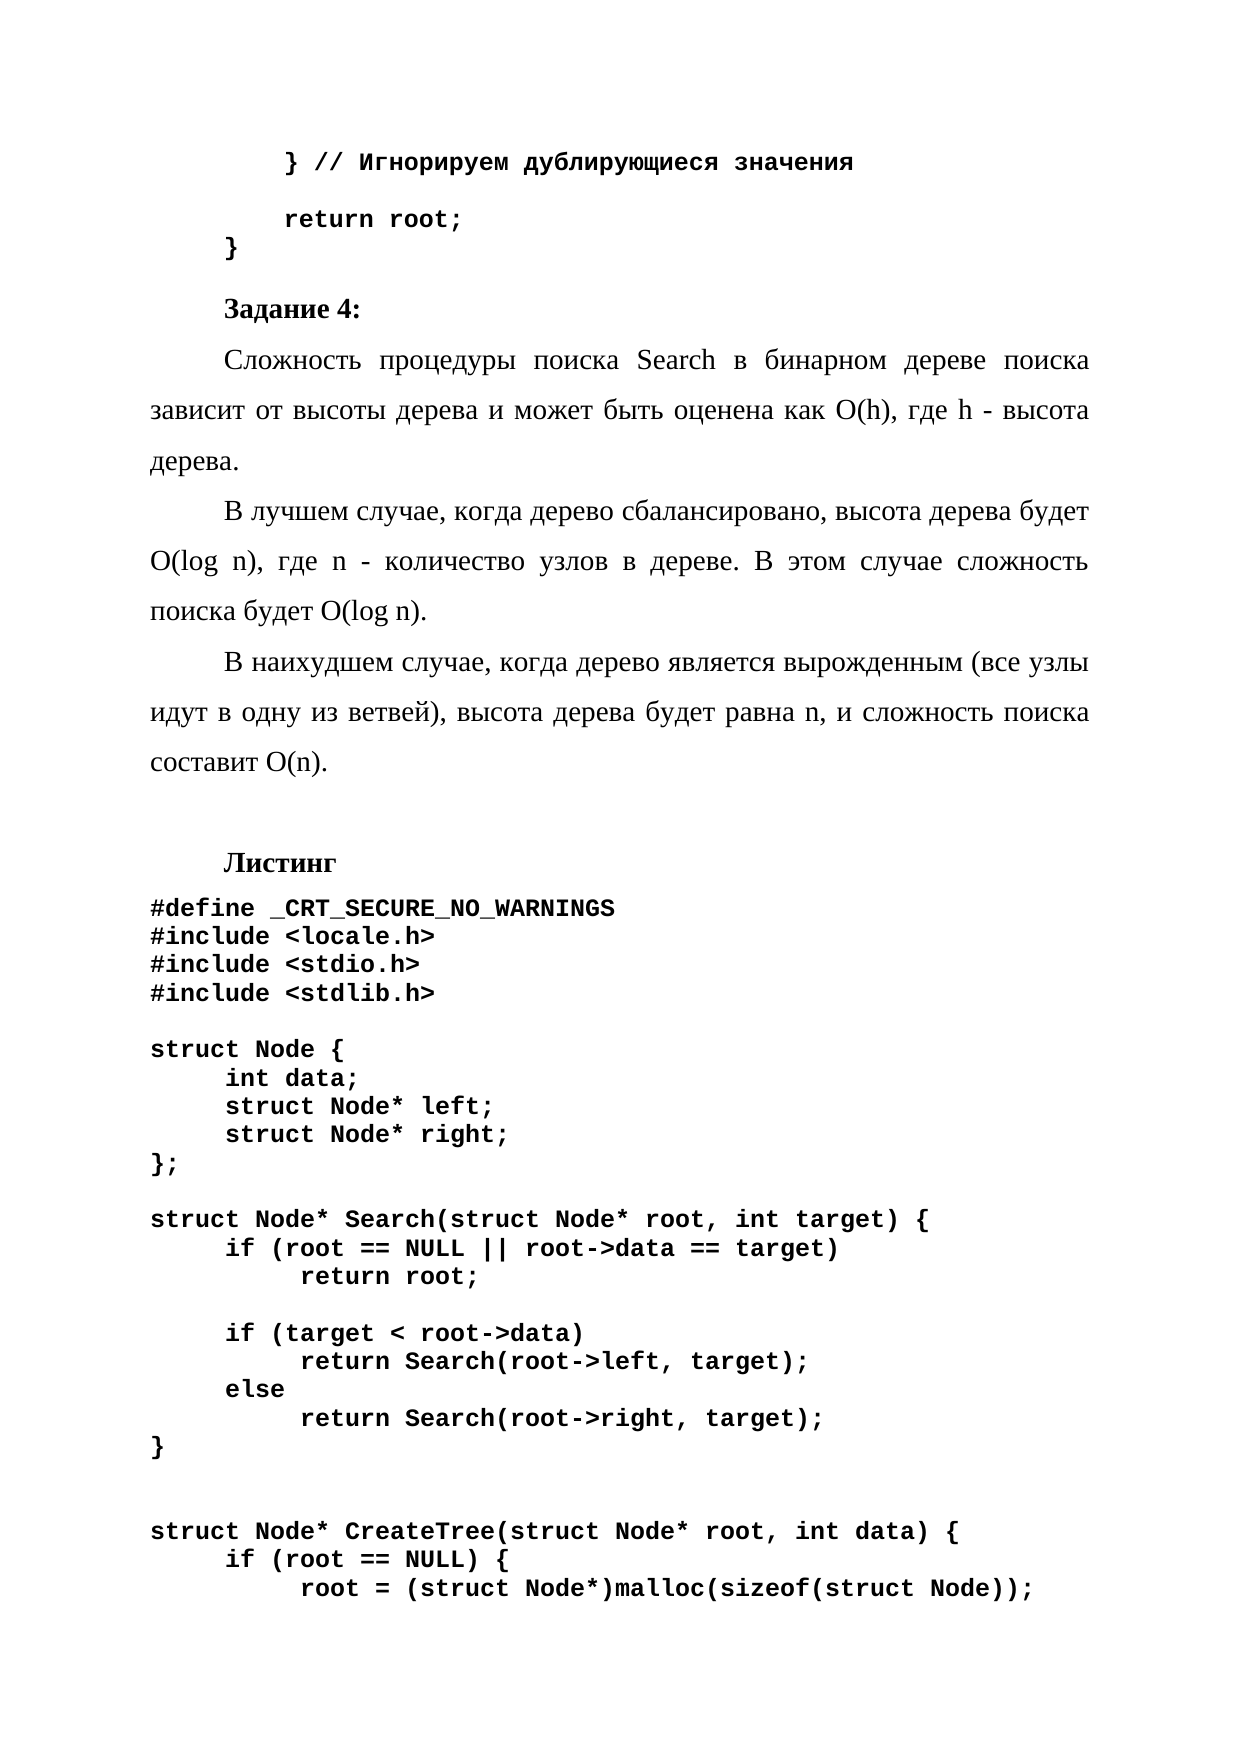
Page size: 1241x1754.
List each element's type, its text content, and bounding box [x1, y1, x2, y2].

text Листинг [150, 845, 1090, 879]
text #include <locale.h> [150, 924, 1090, 952]
text struct Node* right; [150, 1122, 1090, 1150]
text Сложность процедуры поиска Search в бинарном дереве поиска зависит от высоты дерева и может быть оценена как O(h), где h - высота дерева. [150, 342, 1090, 476]
text #include <stdio.h> [150, 952, 1090, 980]
text if (root == NULL || root->data == target) [150, 1235, 1090, 1264]
text } [150, 235, 1090, 263]
text struct Node { [150, 1037, 1090, 1065]
text В наихудшем случае, когда дерево является вырожденным (все узлы идут в одну из ветвей), высота дерева будет равна n, и сложность поиска составит O(n). [150, 644, 1090, 778]
text #define _CRT_SECURE_NO_WARNINGS [150, 895, 1090, 924]
text int data; [150, 1065, 1090, 1094]
text return root; [150, 1264, 1090, 1292]
text struct Node* CreateTree(struct Node* root, int data) { [150, 1519, 1090, 1547]
text else [150, 1377, 1090, 1405]
text return Search(root->left, target); [150, 1349, 1090, 1377]
text struct Node* Search(struct Node* root, int target) { [150, 1207, 1090, 1235]
text struct Node* left; [150, 1094, 1090, 1122]
text }; [150, 1150, 1090, 1179]
text return root; [150, 207, 1090, 235]
text } [150, 1434, 1090, 1462]
text if (root == NULL) { [150, 1547, 1090, 1575]
text } // Игнорируем дублирующиеся значения [150, 150, 1090, 178]
text return Search(root->right, target); [150, 1405, 1090, 1434]
text Задание 4: [150, 292, 1090, 325]
text #include <stdlib.h> [150, 980, 1090, 1009]
text root = (struct Node*)malloc(sizeof(struct Node)); [150, 1575, 1090, 1604]
text if (target < root->data) [150, 1320, 1090, 1349]
text В лучшем случае, когда дерево сбалансировано, высота дерева будет O(log n), где n - количество узлов в дереве. В этом случае сложность поиска будет O(log n). [150, 493, 1090, 627]
